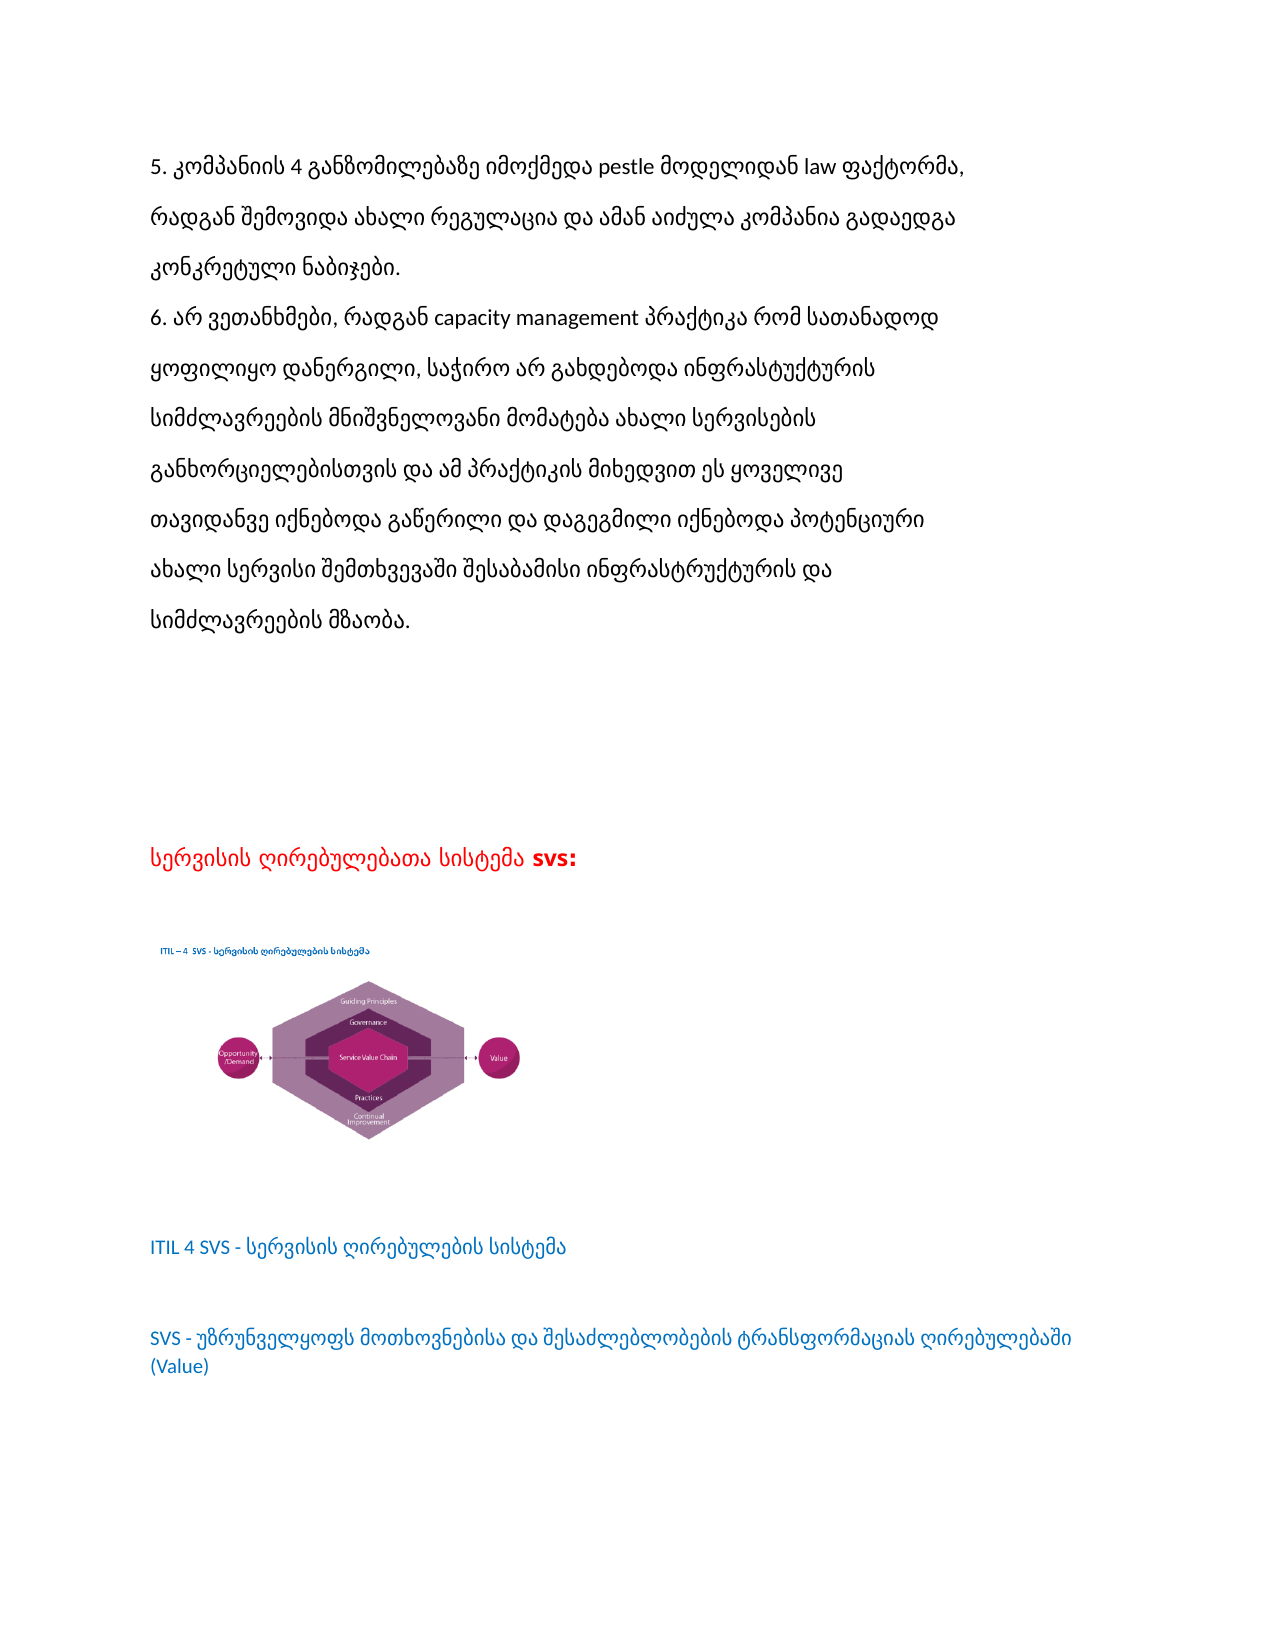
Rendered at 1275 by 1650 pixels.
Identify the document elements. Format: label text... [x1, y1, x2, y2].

text სიმძლავრეების მნიშვნელოვანი მომატება ახალი სერვისების [150, 402, 1125, 433]
text სერვისის ღირებულებათა სისტემა svs: [150, 842, 1125, 873]
text 6. არ ვეთანხმები, რადგან capacity management პრაქტიკა რომ სათანადოდ [150, 301, 1125, 332]
text სიმძლავრეების მზაობა. [150, 604, 1125, 635]
text განხორციელებისთვის და ამ პრაქტიკის მიხედვით ეს ყოველივე [150, 452, 1125, 484]
text ITIL 4 SVS - სერვისის ღირებულების სისტემა [150, 1232, 1125, 1260]
text თავიდანვე იქნებოდა გაწერილი და დაგეგმილი იქნებოდა პოტენციური [150, 503, 1125, 534]
picture [150, 937, 578, 1168]
text კონკრეტული ნაბიჯები. [150, 251, 1125, 282]
text ყოფილიყო დანერგილი, საჭირო არ გახდებოდა ინფრასტუქტურის [150, 352, 1125, 383]
text ახალი სერვისი შემთხვევაში შესაბამისი ინფრასტრუქტურის და [150, 553, 1125, 584]
text SVS - უზრუნველყოფს მოთხოვნებისა და შესაძლებლობების ტრანსფორმაციას ღირებულებაში (Value) [150, 1323, 1125, 1379]
text რადგან შემოვიდა ახალი რეგულაცია და ამან აიძულა კომპანია გადაედგა [150, 200, 1125, 232]
text 5. კომპანიის 4 განზომილებაზე იმოქმედა pestle მოდელიდან law ფაქტორმა, [150, 150, 1125, 181]
